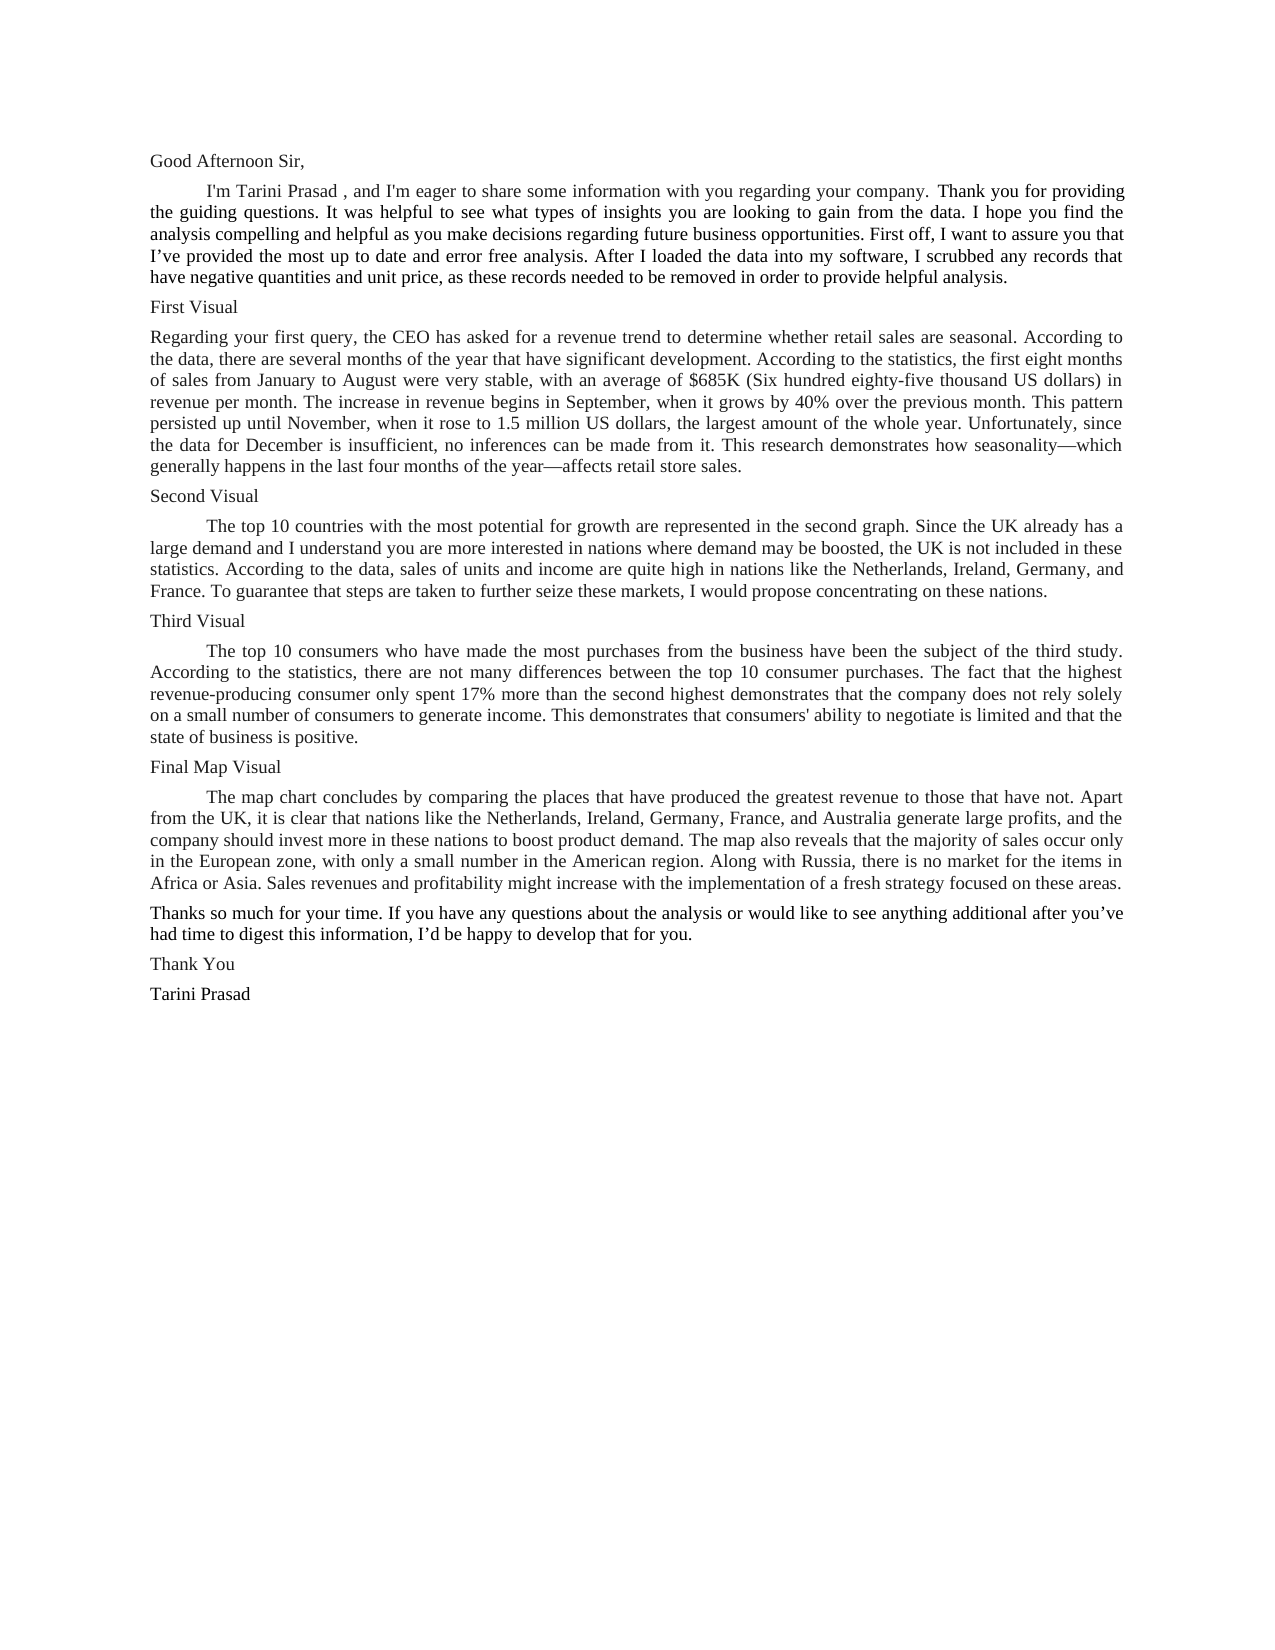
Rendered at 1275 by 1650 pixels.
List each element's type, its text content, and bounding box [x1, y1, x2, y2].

text The top 10 countries with the most potential for growth are represented in the second graph. Since the UK already has a large demand and I understand you are more interested in nations where demand may be boosted, the UK is not included in these statistics. According to the data, sales of units and income are quite high in nations like the Netherlands, Ireland, Germany, and France. To guarantee that steps are taken to further seize these markets, I would propose concentrating on these nations. [150, 515, 1125, 601]
text Good Afternoon Sir, [150, 150, 1125, 172]
text Regarding your first query, the CEO has asked for a revenue trend to determine whether retail sales are seasonal. According to the data, there are several months of the year that have significant development. According to the statistics, the first eight months of sales from January to August were very stable, with an average of $685K (Six hundred eighty-five thousand US dollars) in revenue per month. The increase in revenue begins in September, when it grows by 40% over the previous month. This pattern persisted up until November, when it rose to 1.5 million US dollars, the largest amount of the whole year. Unfortunately, since the data for December is insufficient, no inferences can be made from it. This research demonstrates how seasonality—which generally happens in the last four months of the year—affects retail store sales. [150, 326, 1125, 477]
text Tarini Prasad [150, 983, 1125, 1005]
text Third Visual [150, 610, 1125, 631]
text Final Map Visual [150, 756, 1125, 777]
text Thank You [150, 953, 1125, 975]
text Thanks so much for your time. If you have any questions about the analysis or would like to see anything additional after you’ve had time to digest this information, I’d be happy to develop that for you. [150, 902, 1125, 945]
text I'm Tarini Prasad , and I'm eager to share some information with you regarding your company. Thank you for providing the guiding questions. It was helpful to see what types of insights you are looking to gain from the data. I hope you find the analysis compelling and helpful as you make decisions regarding future business opportunities. First off, I want to assure you that I’ve provided the most up to date and error free analysis. After I loaded the data into my software, I scrubbed any records that have negative quantities and unit price, as these records needed to be removed in order to provide helpful analysis. [150, 180, 1125, 288]
text The map chart concludes by comparing the places that have produced the greatest revenue to those that have not. Apart from the UK, it is clear that nations like the Netherlands, Ireland, Germany, France, and Australia generate large profits, and the company should invest more in these nations to boost product demand. The map also reveals that the majority of sales occur only in the European zone, with only a small number in the American region. Along with Russia, there is no market for the items in Africa or Asia. Sales revenues and profitability might increase with the implementation of a fresh strategy focused on these areas. [150, 786, 1125, 893]
text First Visual [150, 296, 1125, 318]
text The top 10 consumers who have made the most purchases from the business have been the subject of the third study. According to the statistics, there are not many differences between the top 10 consumer purchases. The fact that the highest revenue-producing consumer only spent 17% more than the second highest demonstrates that the company does not rely solely on a small number of consumers to generate income. This demonstrates that consumers' ability to negotiate is limited and that the state of business is positive. [150, 639, 1125, 747]
text Second Visual [150, 485, 1125, 507]
